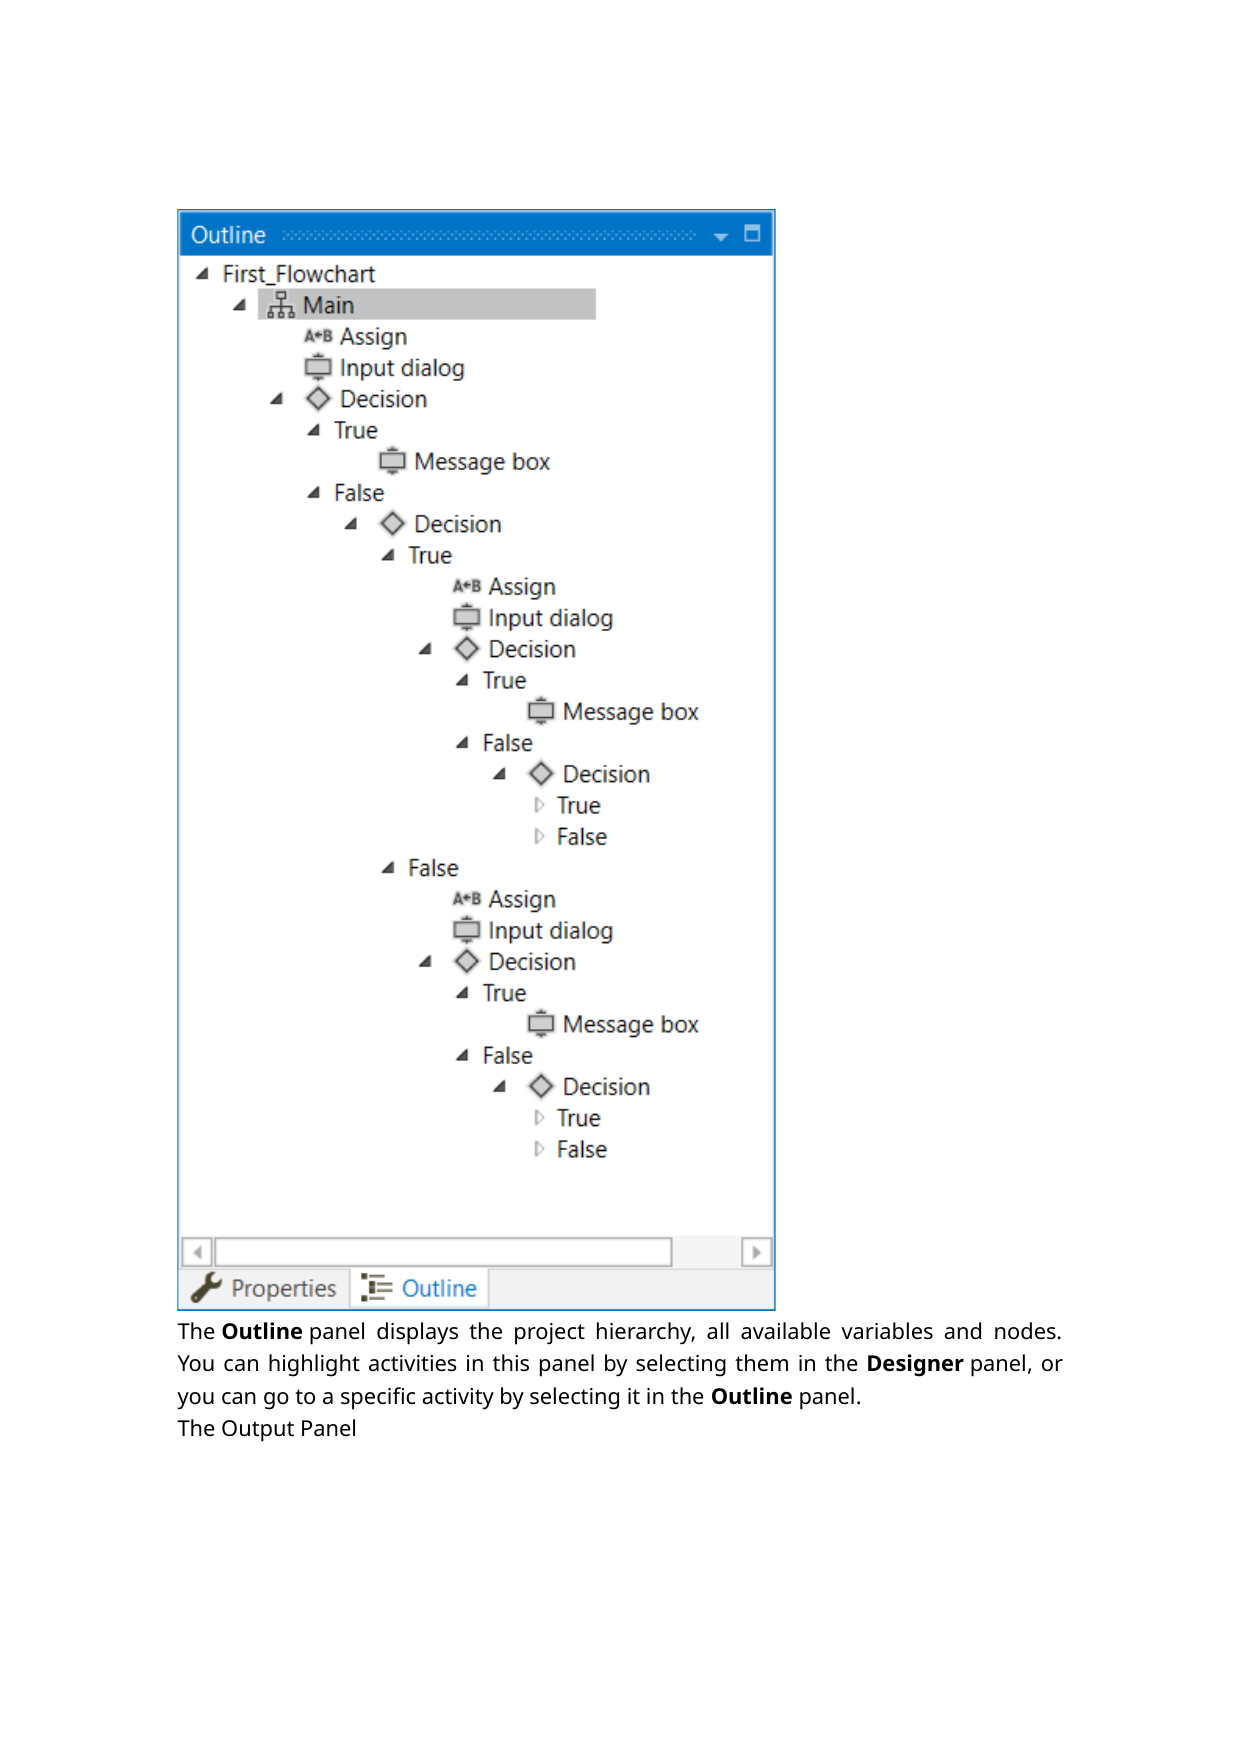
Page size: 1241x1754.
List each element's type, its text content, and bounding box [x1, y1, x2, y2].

text The Outline panel displays the project hierarchy, all available variables and nodes. You can highlight activities in this panel by selecting them in the Designer panel, or you can go to a specific activity by selecting it in the Outline panel. [177, 1314, 1063, 1412]
picture [177, 209, 776, 1311]
text The Output Panel [177, 1412, 1063, 1444]
